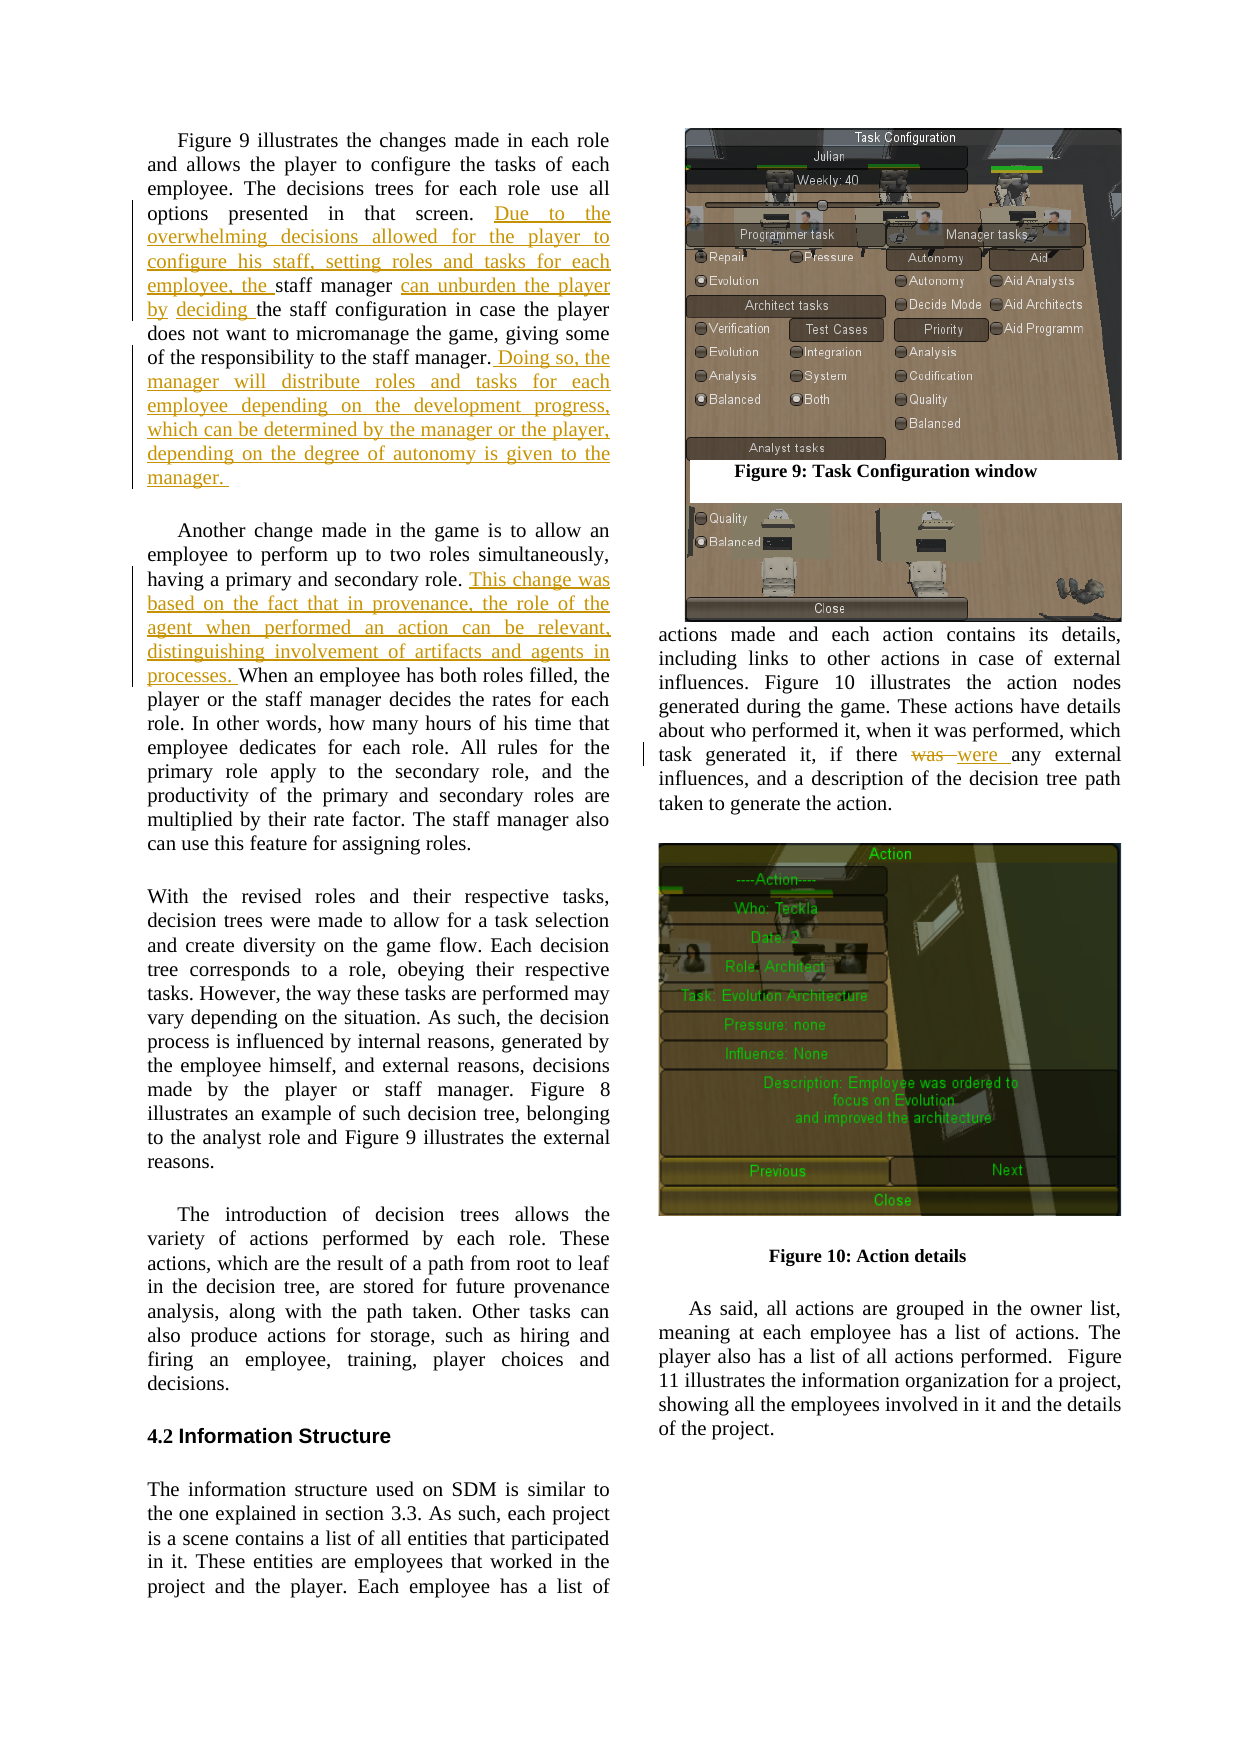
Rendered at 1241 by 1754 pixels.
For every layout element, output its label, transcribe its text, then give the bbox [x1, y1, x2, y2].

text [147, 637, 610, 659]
picture [684, 128, 1122, 622]
text Figure 9 illustrates the changes made in each role and allows the player to configure the tasks of each employee. The decisions trees for each role use all options presented in that screen. staff manager the staff configuration in case the player does not want to micromanage the game, giving some of the responsibility to the staff manager. [147, 271, 610, 390]
subtitle Information Structure [147, 1424, 610, 1448]
text Figure 9 illustrates the changes made in each role and allows the player to configure the tasks of each employee. The decisions trees for each role use all options presented in that screen. staff manager the staff configuration in case the player does not want to micromanage the game, giving some of the responsibility to the staff manager. [147, 128, 610, 245]
text Another change made in the game is to allow an employee to perform up to two roles simultaneously, having a primary and secondary role. When an employee has both roles filled, the player or the staff manager decides the rates for each role. In other words, how many hours of his time that employee dedicates for each role. All rules for the primary role apply to the secondary role, and the productivity of the primary and secondary roles are multiplied by their rate factor. The staff manager also can use this feature for assigning roles. [147, 661, 610, 855]
text The introduction of decision trees allows the variety of actions performed by each role. These actions, which are the result of a path from root to leaf in the decision tree, are stored for future provenance analysis, along with the path taken. Other tasks can also produce actions for storage, such as hiring and firing an employee, training, player choices and decisions. [147, 1202, 610, 1395]
picture [658, 843, 1122, 1216]
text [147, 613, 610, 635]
text The information structure used on SDM is similar to the one explained in section 3.3. As such, each project is a scene contains a list of all entities that participated in it. These entities are employees that worked in the project and the player. Each employee has a list of actions made and each action contains its details, including links to other actions in case of external influences. Figure 10 illustrates the action nodes generated during the game. These actions have details about who performed it, when it was performed, which task generated it, if there any external influences, and a description of the decision tree path taken to generate the action. [147, 1477, 610, 1598]
text Another change made in the game is to allow an employee to perform up to two roles simultaneously, having a primary and secondary role. When an employee has both roles filled, the player or the staff manager decides the rates for each role. In other words, how many hours of his time that employee dedicates for each role. All rules for the primary role apply to the secondary role, and the productivity of the primary and secondary roles are multiplied by their rate factor. The staff manager also can use this feature for assigning roles. [147, 518, 610, 611]
text With the revised roles and their respective tasks, decision trees were made to allow for a task selection and create diversity on the game flow. Each decision tree corresponds to a role, obeying their respective tasks. However, the way these tasks are performed may vary depending on the situation. As such, the decision process is influenced by internal reasons, generated by the employee himself, and external reasons, decisions made by the player or staff manager. Figure 8 illustrates an example of such decision tree, belonging to the analyst role and Figure 9 illustrates the external reasons. [147, 884, 610, 1173]
